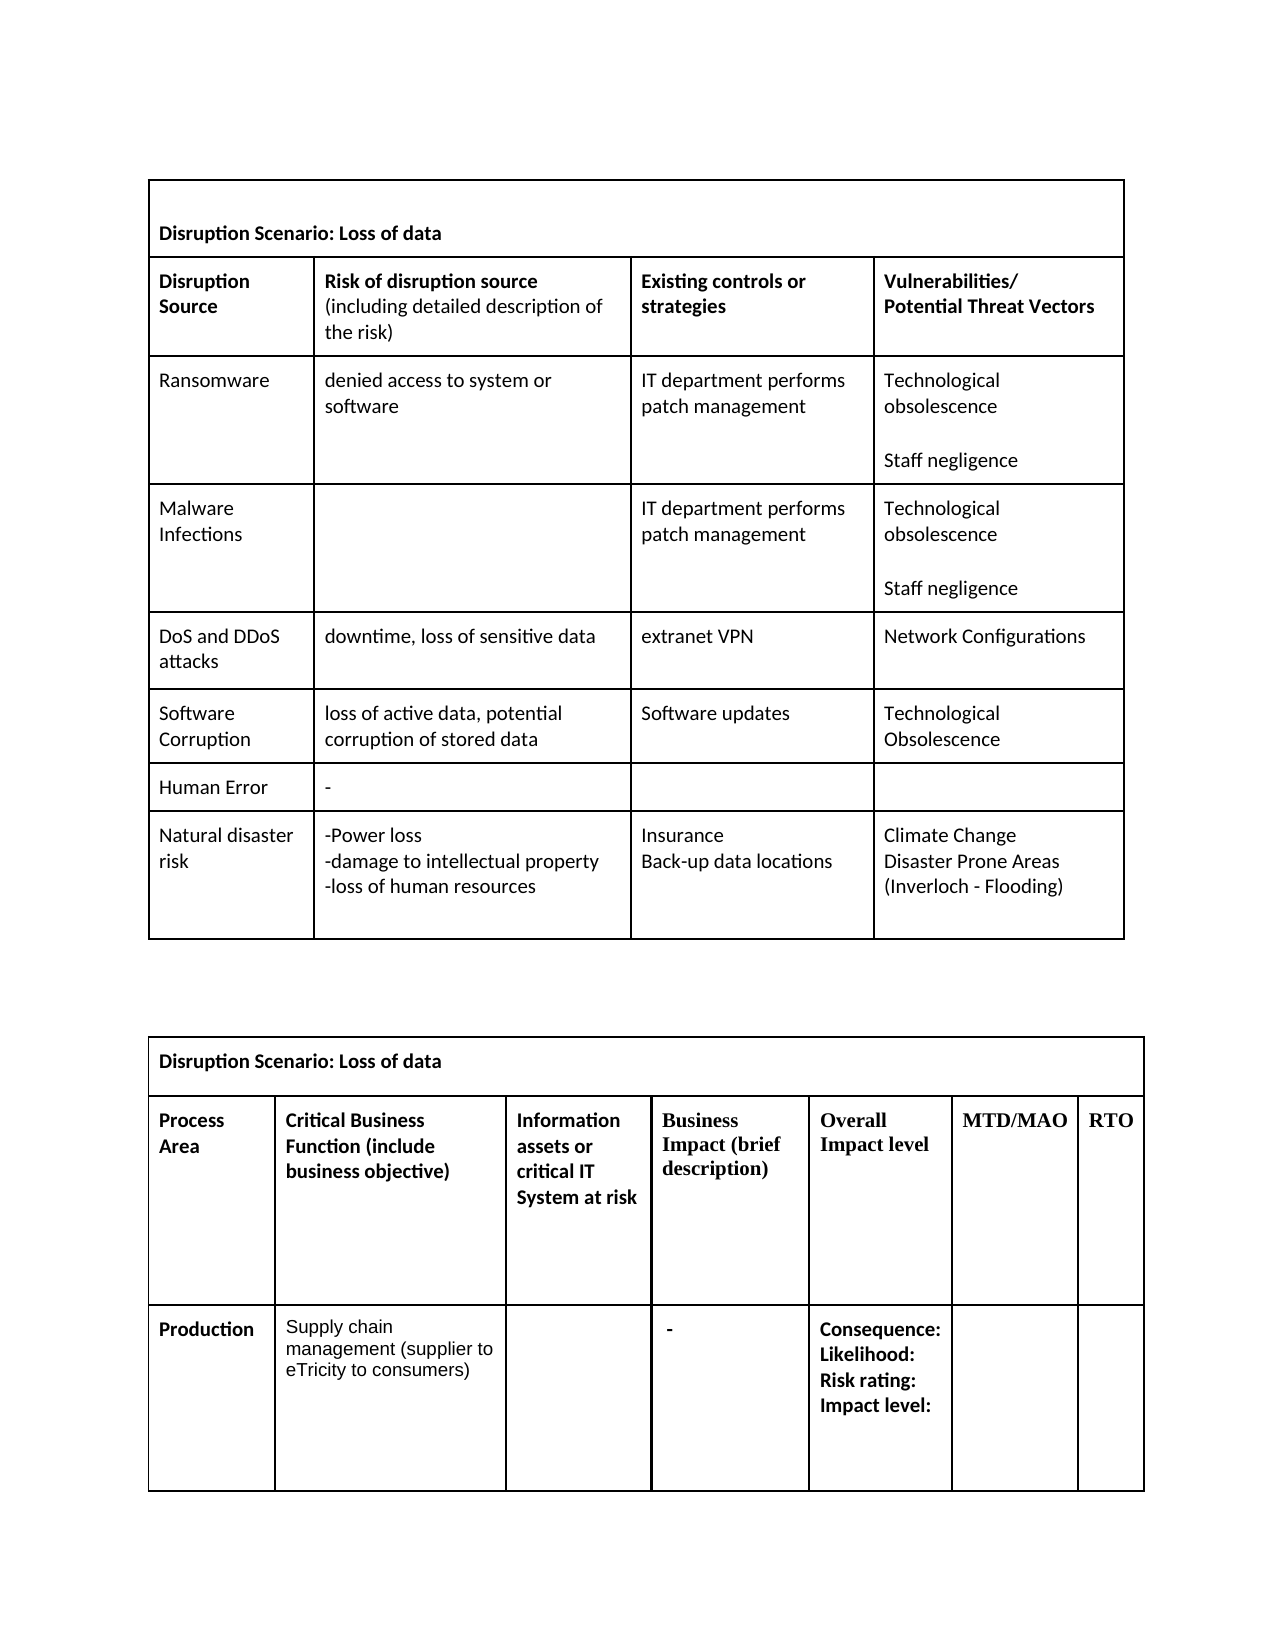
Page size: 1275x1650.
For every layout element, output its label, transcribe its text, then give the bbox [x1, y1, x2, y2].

table_cell RTO [1079, 1097, 1143, 1303]
table_cell Supply chain management (supplier to eTricity to consumers) [276, 1306, 505, 1490]
table_cell DoS and DDoS attacks [150, 613, 313, 688]
table_cell downtime, loss of sensitive data [315, 613, 630, 688]
table_cell IT department performs patch management [632, 485, 873, 611]
table_cell Existing controls or strategies [632, 258, 873, 355]
table_cell [315, 485, 630, 611]
table_cell [507, 1306, 650, 1490]
table_cell Software Corruption [150, 690, 313, 762]
table_cell Human Error [150, 764, 313, 810]
table_header Disruption Scenario: Loss of data [150, 181, 1123, 256]
table_cell Technological obsolescence Staff negligence [875, 485, 1123, 611]
table_cell - [315, 764, 630, 810]
table_cell [875, 764, 1123, 810]
table_cell loss of active data, potential corruption of stored data [315, 690, 630, 762]
table_cell Climate Change Disaster Prone Areas (Inverloch - Flooding) [875, 812, 1123, 938]
table_cell [1079, 1306, 1143, 1490]
table_cell IT department performs patch management [632, 357, 873, 483]
table_cell Software updates [632, 690, 873, 762]
table_cell extranet VPN [632, 613, 873, 688]
table_cell [953, 1306, 1077, 1490]
table_cell - [653, 1306, 808, 1490]
table_cell Information assets or critical IT System at risk [507, 1097, 650, 1303]
table_cell Vulnerabilities/ Potential Threat Vectors [875, 258, 1123, 355]
table_header Disruption Scenario: Loss of data [149, 1038, 1143, 1095]
table_cell Business Impact (brief description) [653, 1097, 808, 1303]
table_cell -Power loss -damage to intellectual property -loss of human resources [315, 812, 630, 938]
table_cell Disruption Source [150, 258, 313, 355]
table_cell Network Configurations [875, 613, 1123, 688]
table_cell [810, 1306, 951, 1490]
table_cell Ransomware [150, 357, 313, 483]
table_cell Malware Infections [150, 485, 313, 611]
table_cell Technological Obsolescence [875, 690, 1123, 762]
table_cell [632, 764, 873, 810]
table_cell Technological obsolescence Staff negligence [875, 357, 1123, 483]
table_cell MTD/MAO [953, 1097, 1077, 1303]
table_cell Risk of disruption source (including detailed description of the risk) [315, 258, 630, 355]
table_cell Production [149, 1306, 274, 1490]
table_cell Insurance Back-up data locations [632, 812, 873, 938]
table_cell Overall Impact level [810, 1097, 951, 1303]
table_cell denied access to system or software [315, 357, 630, 483]
table_cell Process Area [149, 1097, 274, 1303]
table_cell Natural disaster risk [150, 812, 313, 938]
table_cell Critical Business Function (include business objective) [276, 1097, 505, 1303]
